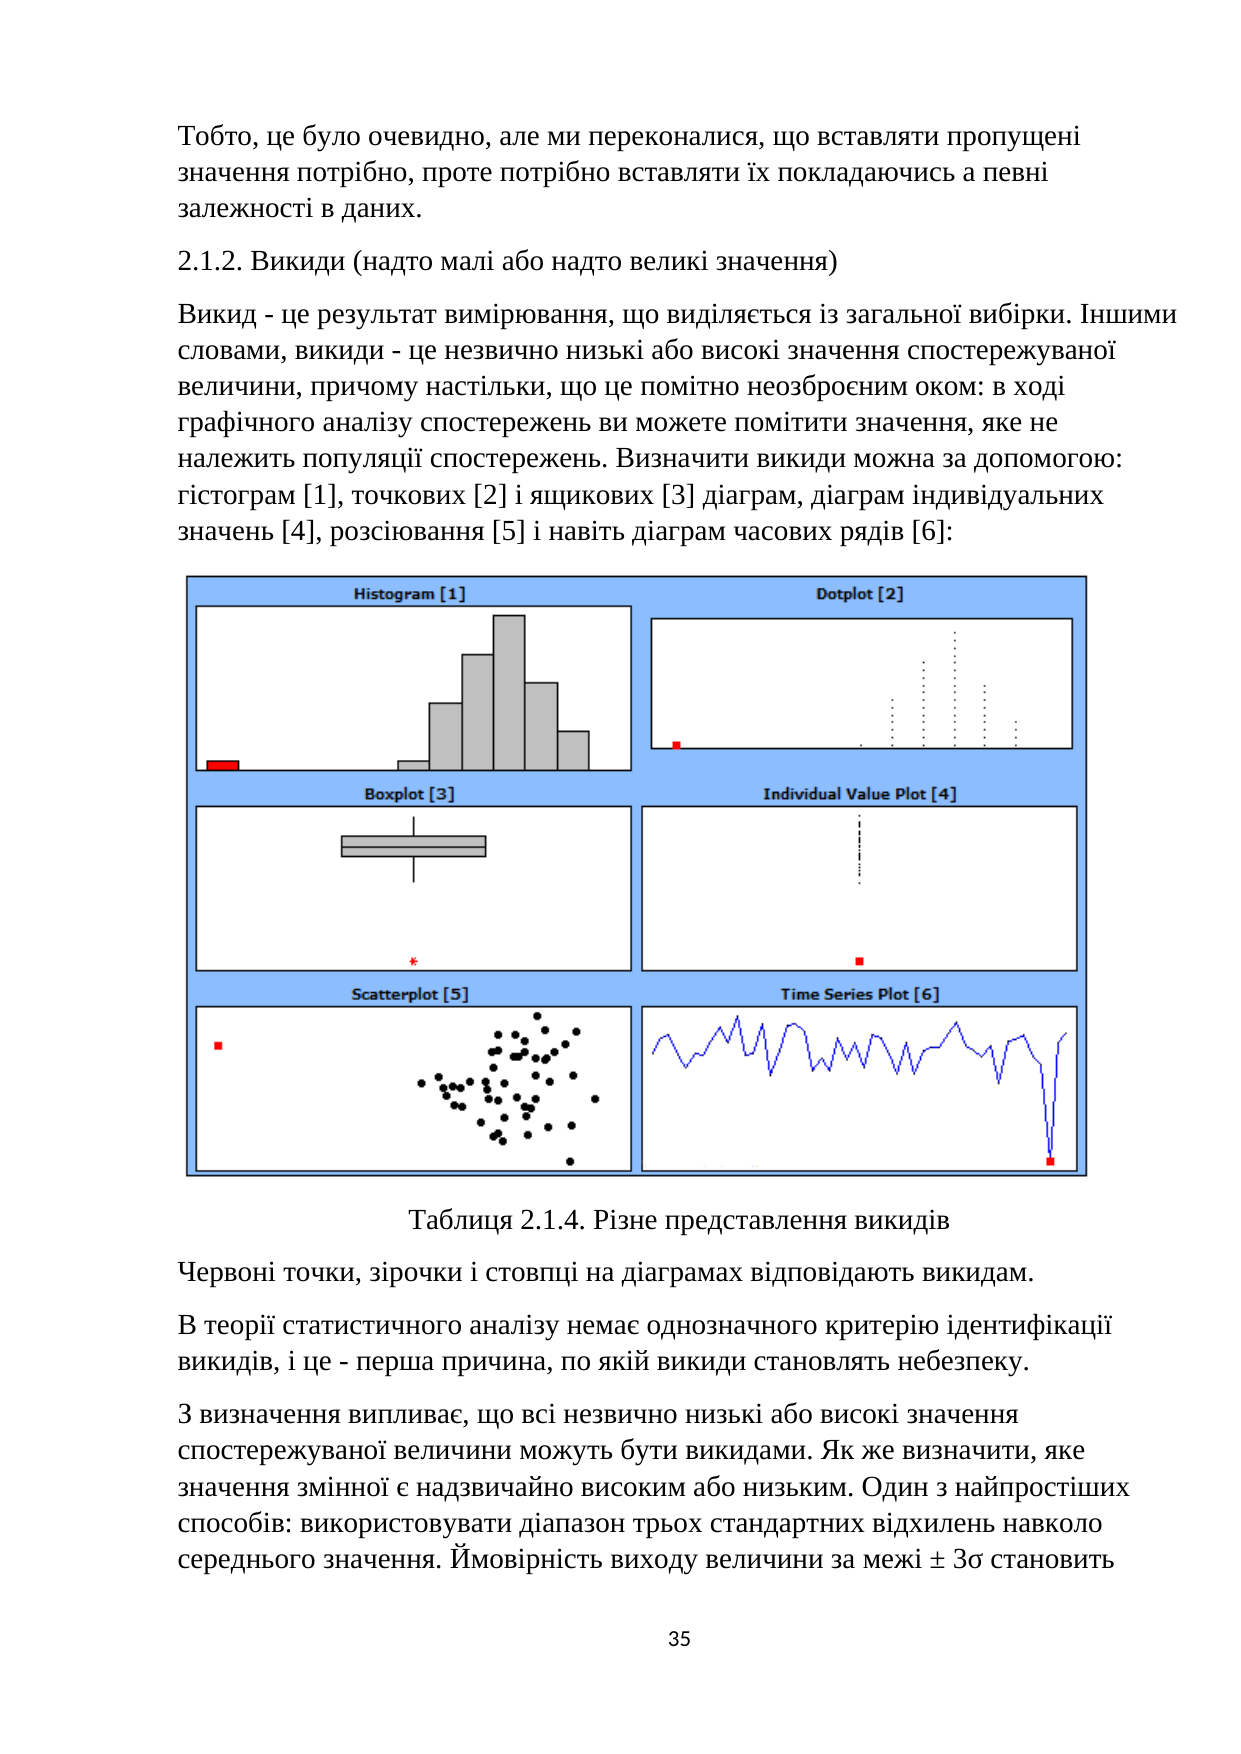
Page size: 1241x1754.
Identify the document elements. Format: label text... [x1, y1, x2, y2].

text 2.1.2. Викиди (надто малі або надто великі значення) [177, 243, 1181, 277]
text Тобто, це було очевидно, але ми переконалися, що вставляти пропущені значення потрібно, проте потрібно вставляти їх покладаючись а певні залежності в даних. [177, 118, 1181, 224]
text Таблиця 2.1.4. Різне представлення викидів [177, 1202, 1181, 1235]
text Червоні точки, зірочки і стовпці на діаграмах відповідають викидам. [177, 1254, 1181, 1288]
picture [177, 565, 1103, 1183]
text В теорії статистичного аналізу немає однозначного критерію ідентифікації викидів, і це - перша причина, по якій викиди становлять небезпеку. [177, 1307, 1181, 1377]
text Викид - це результат вимірювання, що виділяється із загальної вибірки. Іншими словами, викиди - це незвично низькі або високі значення спостережуваної величини, причому настільки, що це помітно неозброєним оком: в ході графічного аналізу спостережень ви можете помітити значення, яке не належить популяції спостережень. Визначити викиди можна за допомогою: гістограм [1], точкових [2] і ящикових [3] діаграм, діаграм індивідуальних значень [4], розсіювання [5] і навіть діаграм часових рядів [6]: [177, 296, 1181, 546]
